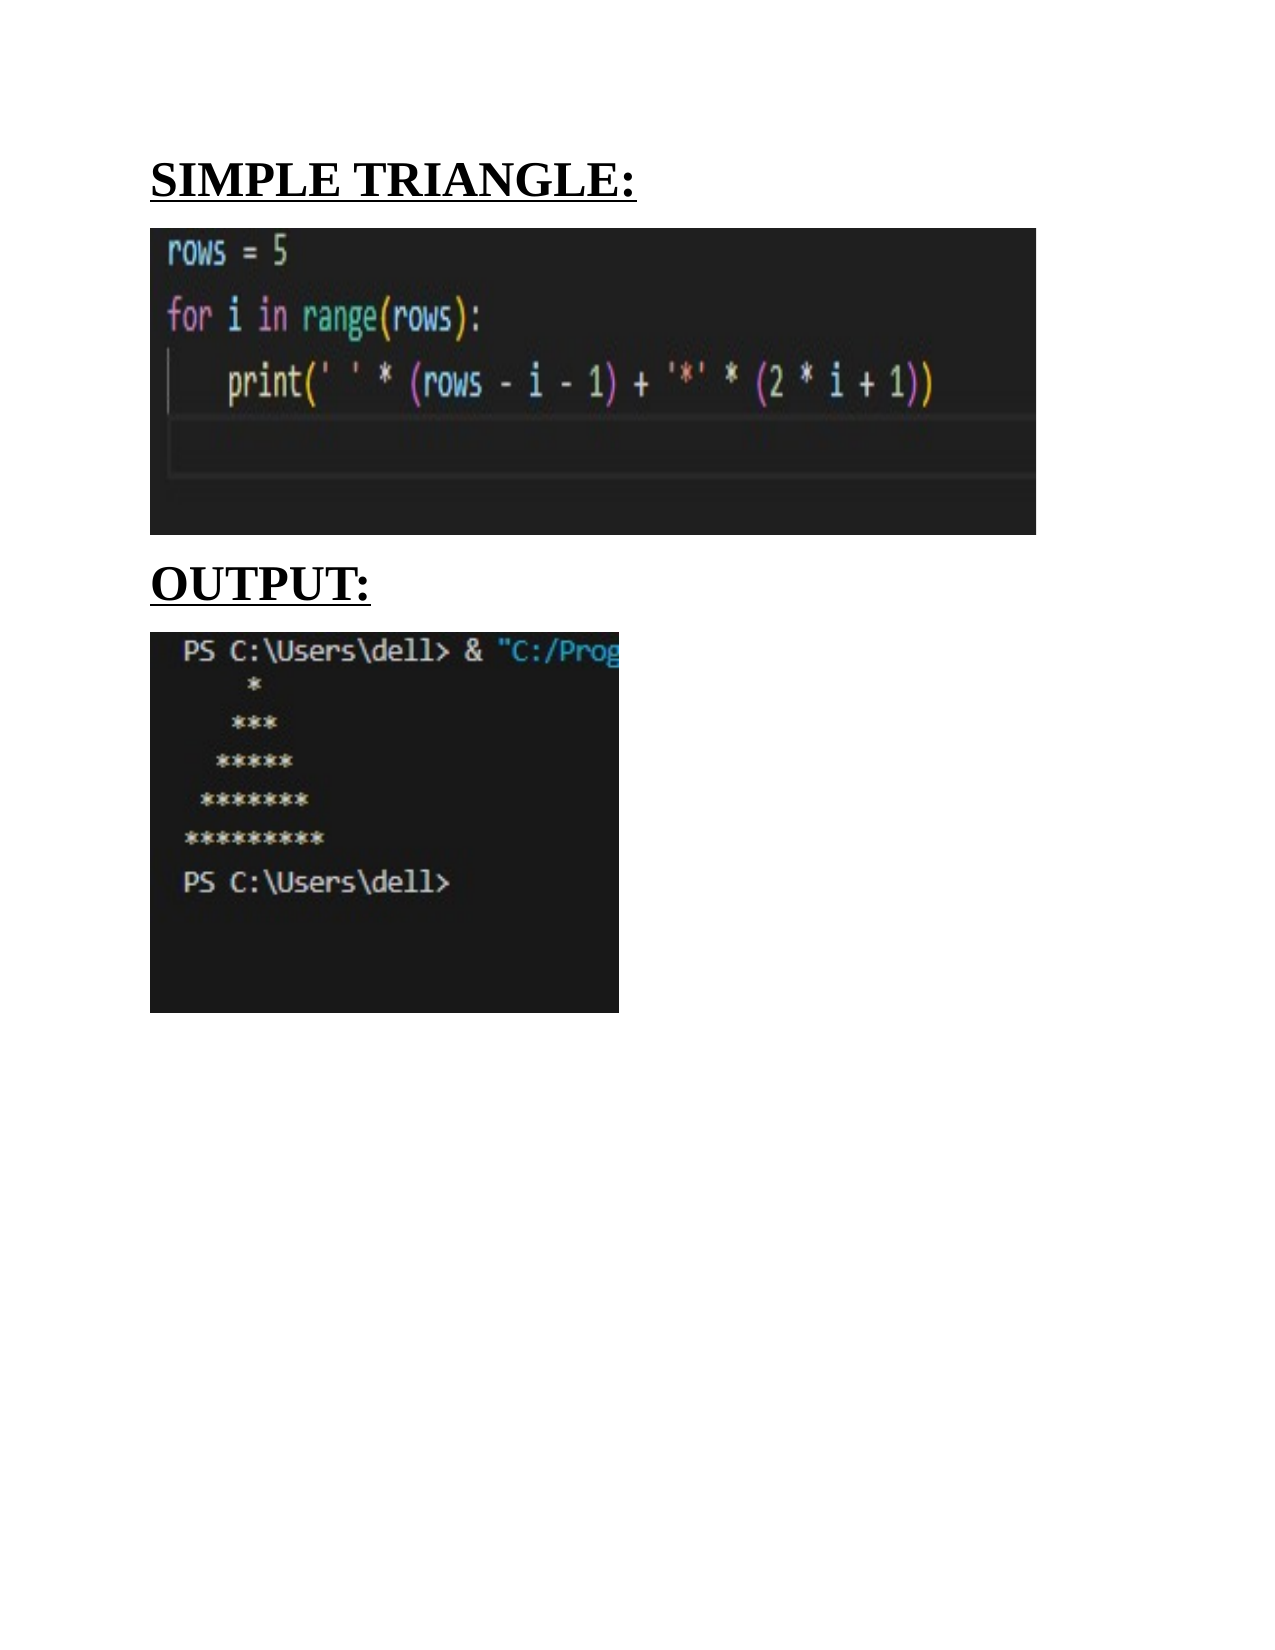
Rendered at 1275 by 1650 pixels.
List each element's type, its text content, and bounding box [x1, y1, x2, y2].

picture [150, 632, 619, 1013]
picture [150, 228, 1037, 535]
text SIMPLE TRIANGLE: [150, 150, 1125, 207]
text OUTPUT: [150, 554, 1125, 611]
